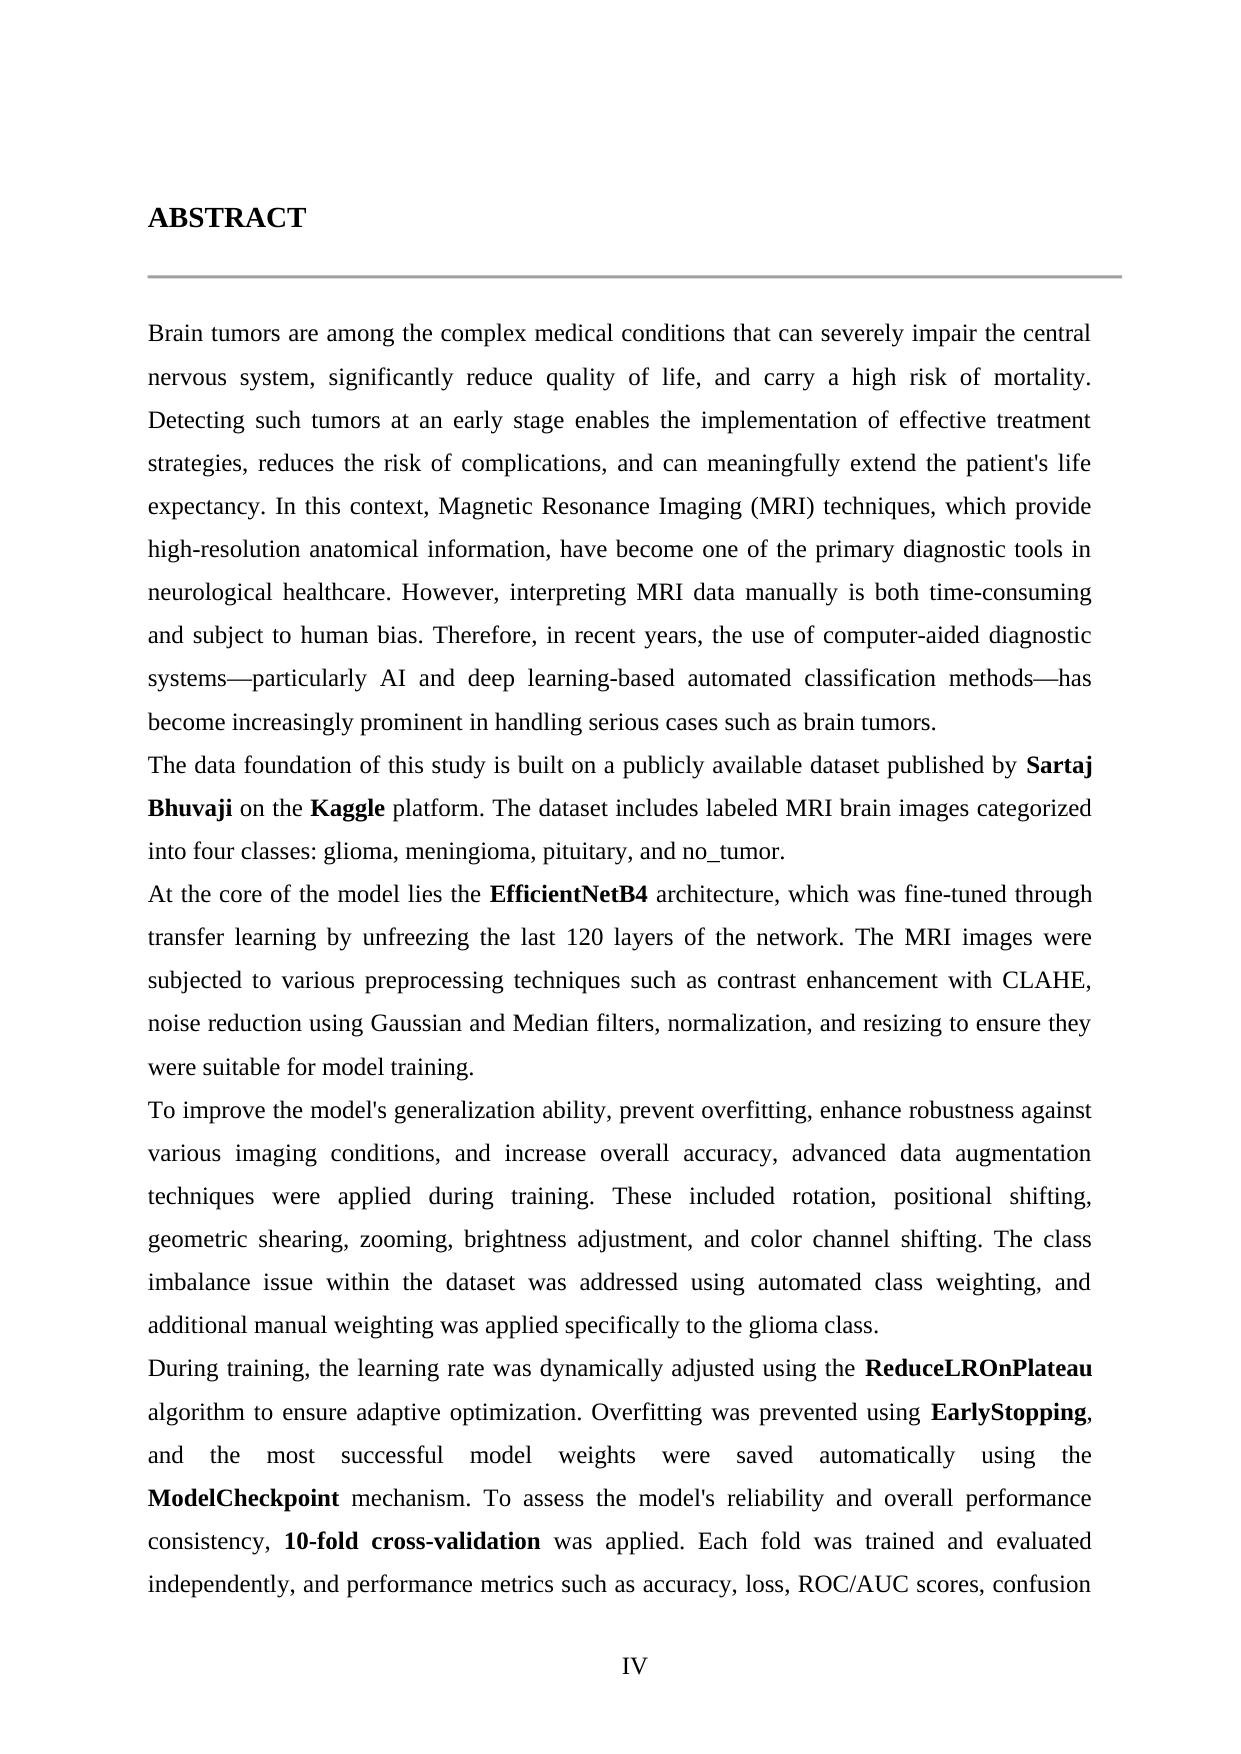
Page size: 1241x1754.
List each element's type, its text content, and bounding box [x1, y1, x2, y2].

text Brain tumors are among the complex medical conditions that can severely impair the central nervous system, significantly reduce quality of life, and carry a high risk of mortality. Detecting such tumors at an early stage enables the implementation of effective treatment strategies, reduces the risk of complications, and can meaningfully extend the patient's life expectancy. In this context, Magnetic Resonance Imaging (MRI) techniques, which provide high-resolution anatomical information, have become one of the primary diagnostic tools in neurological healthcare. However, interpreting MRI data manually is both time-consuming and subject to human bias. Therefore, in recent years, the use of computer-aided diagnostic systems—particularly AI and deep learning-based automated classification methods—has become increasingly prominent in handling serious cases such as brain tumors. [148, 318, 1093, 735]
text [148, 1353, 1093, 1598]
text To improve the model's generalization ability, prevent overfitting, enhance robustness against various imaging conditions, and increase overall accuracy, advanced data augmentation techniques were applied during training. These included rotation, positional shifting, geometric shearing, zooming, brightness adjustment, and color channel shifting. The class imbalance issue within the dataset was addressed using automated class weighting, and additional manual weighting was applied specifically to the glioma class. [148, 1095, 1093, 1339]
subtitle ABSTRACT [148, 200, 1093, 233]
text At the core of the model lies the EfficientNetB4 architecture, which was fine-tuned through transfer learning by unfreezing the last 120 layers of the network. The MRI images were subjected to various preprocessing techniques such as contrast enhancement with CLAHE, noise reduction using Gaussian and Median filters, normalization, and resizing to ensure they were suitable for model training. [148, 879, 1093, 1080]
text The data foundation of this study is built on a publicly available dataset published by Sartaj Bhuvaji on the Kaggle platform. The dataset includes labeled MRI brain images categorized into four classes: glioma, meningioma, pituitary, and no_tumor. [148, 750, 1093, 865]
